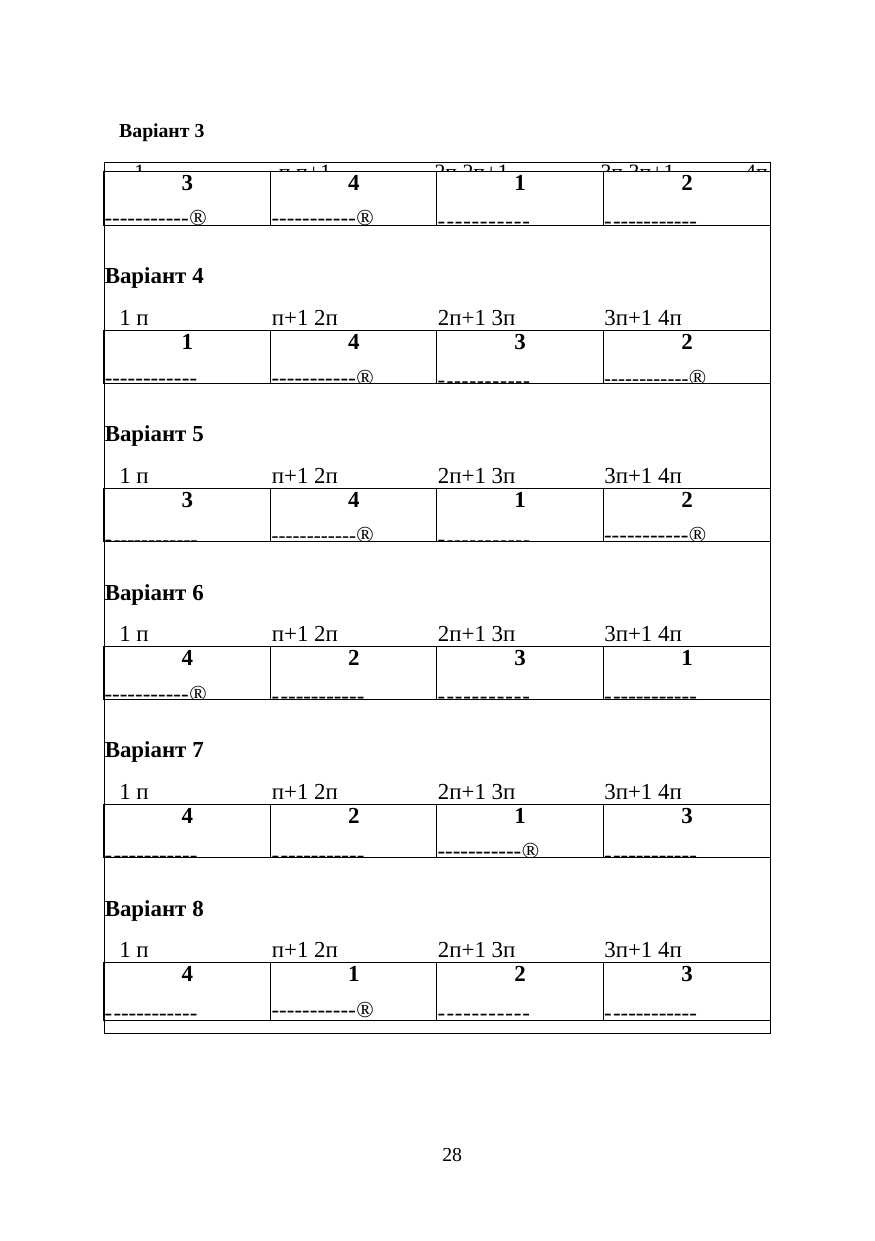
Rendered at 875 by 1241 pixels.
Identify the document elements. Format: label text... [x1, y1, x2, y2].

table_cell Варіант 4 1 п [105, 226, 271, 330]
table_cell 3п+1 4п [603, 226, 770, 330]
table_cell 3 [105, 489, 270, 541]
table_cell 3п+1 4п [603, 542, 770, 646]
table_header 2 [604, 172, 770, 224]
table_header 3 ® [105, 172, 270, 224]
table_cell 2п+1 3п [437, 542, 603, 646]
table_cell 3 [437, 331, 603, 383]
table_cell 3 [604, 963, 770, 1020]
table_cell 2 [271, 647, 436, 699]
table_cell п+1 2п [271, 542, 437, 646]
table_cell 2п+1 3п [437, 858, 603, 962]
table_cell 4 [105, 805, 270, 857]
table_cell 1 [604, 647, 770, 699]
table_cell 1 - [105, 331, 270, 383]
table_cell п+1 2п [271, 858, 437, 962]
table_cell п+1 2п [271, 226, 437, 330]
table_cell 4 [105, 963, 270, 1020]
table_header 4 ® [271, 172, 436, 224]
table_cell 1 ® [437, 805, 603, 857]
table_cell 4 ® [271, 489, 436, 541]
table_cell Варіант 8 1 п [105, 858, 271, 962]
table_cell 3п+1 4п [603, 384, 770, 488]
table_cell 3 [604, 805, 770, 857]
table_cell 2п+1 3п [437, 700, 603, 804]
table_cell Варіант 5 1 п [105, 384, 271, 488]
table_cell 1 ® [271, 963, 436, 1020]
table_cell 2 ® [604, 489, 770, 541]
table_cell Варіант 7 1 п [105, 700, 271, 804]
table_cell 4 ® [271, 331, 436, 383]
table_cell п+1 2п [271, 700, 437, 804]
table_cell 3п+1 4п [603, 858, 770, 962]
table_cell 3п+1 4п [603, 700, 770, 804]
table_cell 2 ® [604, 331, 770, 383]
table_cell 1 [437, 489, 603, 541]
table_cell 4 ® [105, 647, 270, 699]
table_cell 2п+1 3п [437, 384, 603, 488]
table_cell 2 [437, 963, 603, 1020]
table_cell 2 [271, 805, 436, 857]
table_cell 3 [437, 647, 603, 699]
table_cell 2п+1 3п [437, 226, 603, 330]
table_cell Варіант 6 1 п [105, 542, 271, 646]
table_header 1 [437, 172, 603, 224]
table_cell п+1 2п [271, 384, 437, 488]
